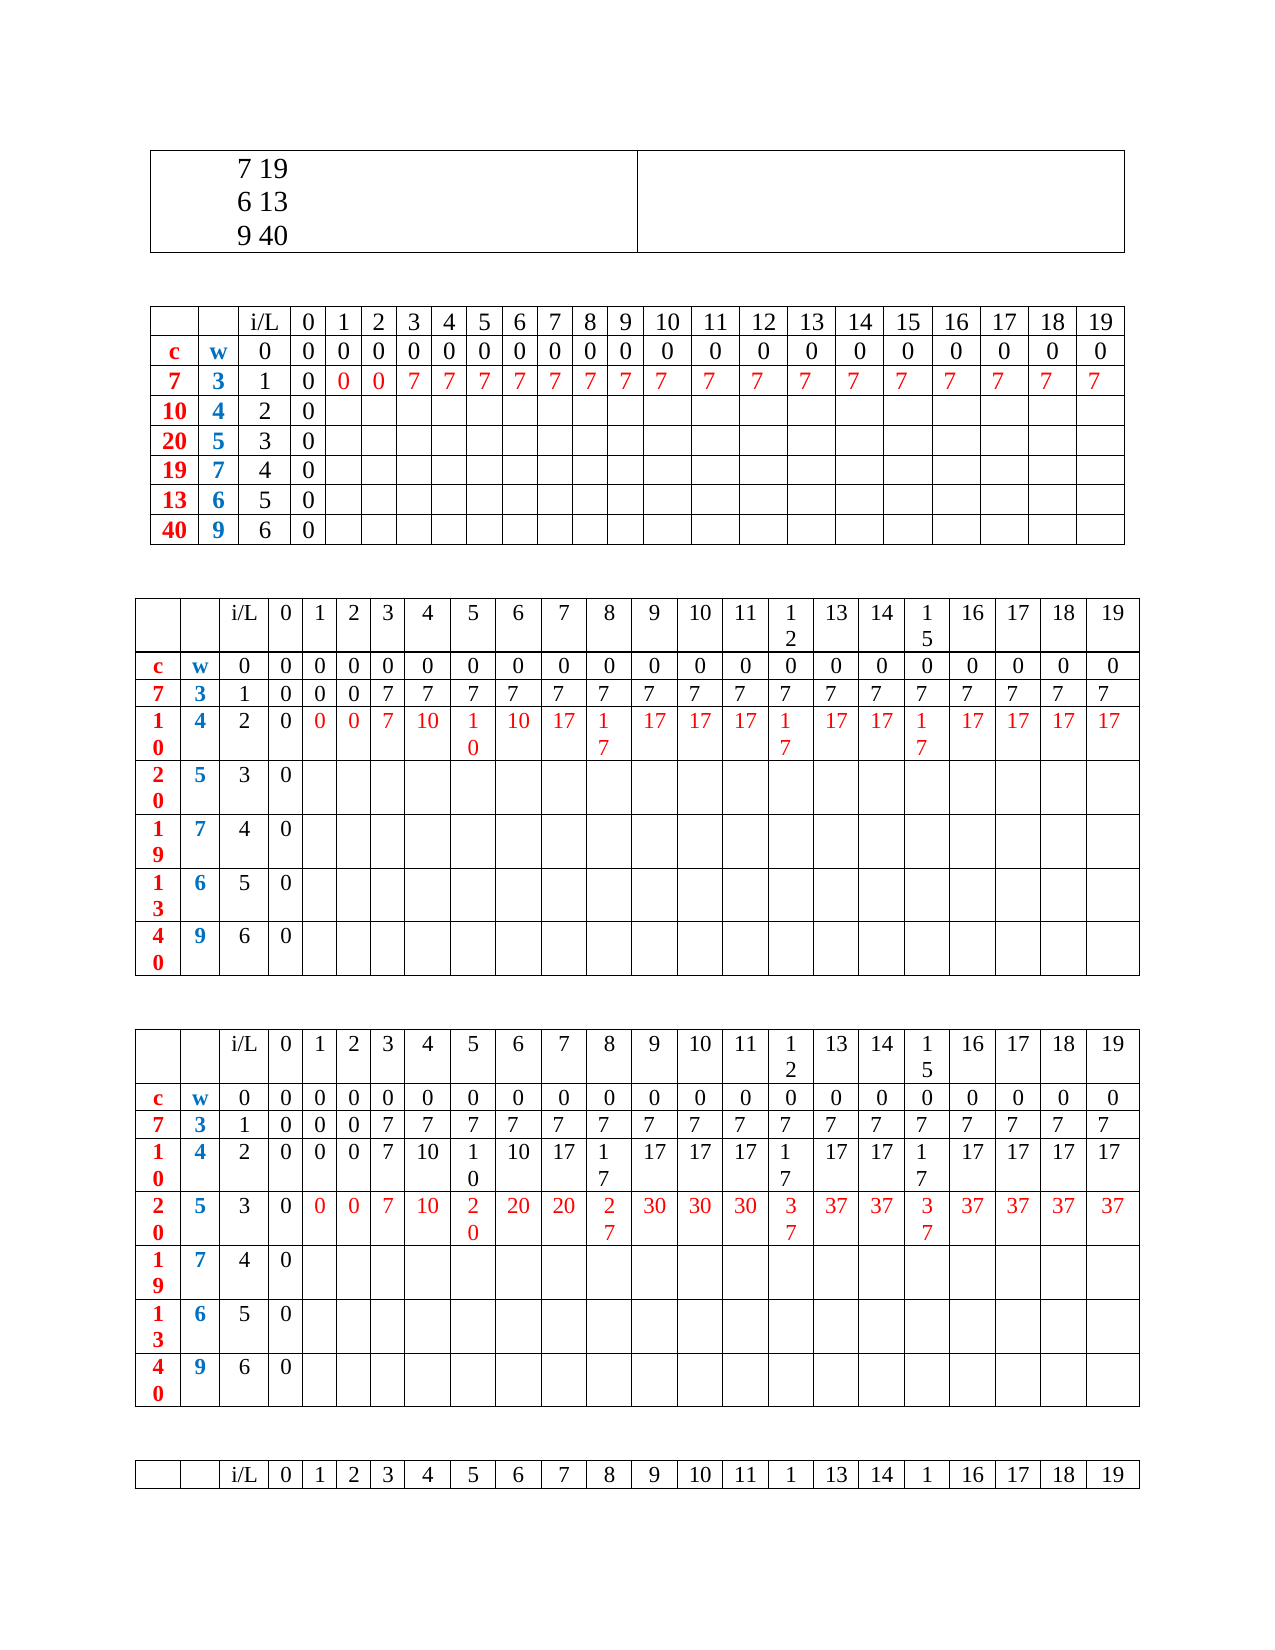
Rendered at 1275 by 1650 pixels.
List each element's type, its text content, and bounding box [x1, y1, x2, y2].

table_cell 0 [269, 761, 302, 814]
table_cell [740, 515, 787, 544]
table_header 15 [905, 599, 949, 651]
table_cell [884, 485, 932, 514]
table_cell [371, 1300, 404, 1352]
table_cell 17 [1087, 1139, 1139, 1191]
table_cell [587, 1300, 631, 1352]
table_cell 20 [136, 1192, 180, 1245]
table_cell [905, 761, 949, 814]
table_cell [788, 485, 835, 514]
table_header 18 [1029, 307, 1076, 335]
table_cell [1029, 515, 1076, 544]
table_cell [933, 515, 980, 544]
table_cell 0 [291, 456, 325, 484]
table_cell [337, 1246, 370, 1299]
table_header 7 [542, 1030, 586, 1083]
table_cell 0 [303, 1192, 336, 1245]
table_header 3 [371, 599, 404, 651]
table_header 13 [814, 1461, 858, 1487]
table_cell [1087, 1246, 1139, 1299]
table_cell 7 [136, 1111, 180, 1137]
table_header 16 [950, 1030, 995, 1083]
table_header 1 [303, 1030, 336, 1083]
table_header 17 [996, 1030, 1040, 1083]
table_cell [905, 1354, 949, 1406]
table_cell 7 [740, 366, 787, 395]
table_header i/L [220, 1461, 268, 1487]
table_cell 0 [632, 653, 677, 679]
table_cell [371, 761, 404, 814]
table_cell [538, 515, 572, 544]
table_cell 7 [371, 680, 404, 706]
table_cell 7 [496, 1111, 541, 1137]
table_header 16 [950, 599, 995, 651]
table_cell [405, 922, 450, 975]
table_cell 0 [814, 653, 858, 679]
table_header 6 [496, 599, 541, 651]
table_cell [432, 426, 466, 454]
table_cell 0 [859, 1084, 904, 1110]
table_cell [644, 515, 691, 544]
table_cell [1087, 761, 1139, 814]
table_cell 7 [1087, 680, 1139, 706]
table_cell 10 [136, 707, 180, 760]
table_cell 6 [220, 1354, 268, 1406]
table_cell 0 [769, 1084, 813, 1110]
table_cell [608, 396, 643, 425]
table_cell [503, 456, 537, 484]
table_cell [814, 761, 858, 814]
table_cell 7 [692, 366, 739, 395]
table_cell [996, 922, 1040, 975]
table_cell [542, 1246, 586, 1299]
table_cell 0 [303, 1139, 336, 1191]
table_cell 17 [1041, 1139, 1086, 1191]
table_cell 0 [326, 336, 361, 365]
table_cell 0 [678, 1084, 722, 1110]
table_cell 6 [239, 515, 290, 544]
table_cell [326, 426, 361, 454]
table_cell [788, 456, 835, 484]
table_header 0 [269, 1030, 302, 1083]
table_cell [503, 485, 537, 514]
table_cell 17 [996, 707, 1040, 760]
table_header [181, 599, 219, 651]
table_cell [678, 1246, 722, 1299]
table_cell 0 [269, 1084, 302, 1110]
table_cell [996, 1354, 1040, 1406]
table_cell 7 [950, 1111, 995, 1137]
table_cell [1041, 1354, 1086, 1406]
table_cell 0 [467, 336, 502, 365]
table_cell 0 [397, 336, 431, 365]
table_header 0 [269, 1461, 302, 1487]
table_cell [1077, 426, 1124, 454]
table_cell [496, 1246, 541, 1299]
table_cell 0 [644, 336, 691, 365]
table_cell 0 [269, 1354, 302, 1406]
table_cell 10 [451, 1139, 495, 1191]
table_cell [859, 761, 904, 814]
table_cell 7 [884, 366, 932, 395]
table_cell [587, 815, 631, 867]
table_cell 0 [303, 1111, 336, 1137]
table_header 6 [496, 1030, 541, 1083]
table_cell 0 [303, 653, 336, 679]
table_cell [996, 761, 1040, 814]
table_cell 7 [723, 680, 768, 706]
table_cell [1077, 396, 1124, 425]
table_cell [1077, 515, 1124, 544]
table_cell 2 [239, 396, 290, 425]
table_cell [362, 426, 396, 454]
table_header 5 [467, 307, 502, 335]
table_cell [814, 1300, 858, 1352]
table_header 19 [1087, 1461, 1139, 1487]
table_header 3 [371, 1461, 404, 1487]
table_cell [905, 869, 949, 921]
table_cell 7 [467, 366, 502, 395]
table_header 14 [859, 1461, 904, 1487]
table_header 8 [587, 599, 631, 651]
table_cell 0 [291, 366, 325, 395]
table_cell [884, 426, 932, 454]
table_cell 0 [291, 485, 325, 514]
table_cell c [136, 1084, 180, 1110]
table_cell [644, 456, 691, 484]
table_header 12 [769, 1461, 813, 1487]
table_cell [1087, 815, 1139, 867]
table_header 7 [542, 1461, 586, 1487]
table_cell [884, 396, 932, 425]
table_cell 19 [151, 456, 198, 484]
table_cell 7 [814, 680, 858, 706]
table_cell 7 [405, 680, 450, 706]
table_cell 0 [1077, 336, 1124, 365]
table_cell 17 [859, 707, 904, 760]
table_cell [542, 1300, 586, 1352]
table_cell 7 [950, 680, 995, 706]
table_cell [1029, 396, 1076, 425]
table_header 17 [981, 307, 1028, 335]
table_cell 5 [199, 426, 238, 454]
table_cell 0 [905, 653, 949, 679]
table_cell 7 [432, 366, 466, 395]
table_cell [836, 426, 883, 454]
table_cell 0 [405, 653, 450, 679]
table_header [151, 307, 198, 335]
table_cell 0 [836, 336, 883, 365]
table_cell [1041, 1246, 1086, 1299]
table_header [181, 1030, 219, 1083]
table_header 2 [337, 1461, 370, 1487]
table_cell [723, 869, 768, 921]
table_cell 0 [269, 1300, 302, 1352]
table_cell 40 [136, 922, 180, 975]
table_cell 7 [644, 366, 691, 395]
table_cell 7 [371, 1192, 404, 1245]
table_cell [587, 1246, 631, 1299]
table_cell [859, 922, 904, 975]
table_cell 30 [678, 1192, 722, 1245]
table_cell [740, 456, 787, 484]
table_cell [1041, 922, 1086, 975]
table_cell [337, 1354, 370, 1406]
table_cell 7 [788, 366, 835, 395]
table_cell 37 [905, 1192, 949, 1245]
table_cell 17 [723, 707, 768, 760]
table_cell [723, 761, 768, 814]
table_header [136, 1461, 180, 1487]
table_cell 7 [542, 680, 586, 706]
table_cell 4 [181, 707, 219, 760]
table_cell 0 [220, 1084, 268, 1110]
table_cell [740, 426, 787, 454]
table_cell 17 [542, 707, 586, 760]
table_cell [1041, 869, 1086, 921]
table_cell [836, 396, 883, 425]
table_cell 0 [337, 680, 370, 706]
table_cell [587, 1354, 631, 1406]
table_cell [573, 396, 607, 425]
table_cell 7 [405, 1111, 450, 1137]
table_cell [496, 1354, 541, 1406]
table_cell [788, 396, 835, 425]
table_cell 0 [996, 653, 1040, 679]
table_cell [1029, 485, 1076, 514]
table_cell 7 [905, 680, 949, 706]
table_cell [303, 1246, 336, 1299]
table_cell 1 [220, 680, 268, 706]
table_cell [981, 456, 1028, 484]
table_cell 37 [859, 1192, 904, 1245]
table_cell 17 [769, 707, 813, 760]
table_cell [467, 485, 502, 514]
table_cell [678, 1300, 722, 1352]
table_cell [326, 485, 361, 514]
table_cell 10 [496, 707, 541, 760]
table_cell 17 [632, 707, 677, 760]
table_cell 7 [181, 1246, 219, 1299]
table_cell [981, 485, 1028, 514]
table_header i/L [220, 1030, 268, 1083]
table_cell [542, 869, 586, 921]
table_cell [859, 1354, 904, 1406]
table_cell 0 [362, 336, 396, 365]
table_cell 0 [814, 1084, 858, 1110]
table_header 11 [723, 1461, 768, 1487]
table_cell [303, 869, 336, 921]
table_cell 4 [199, 396, 238, 425]
table_header 7 [538, 307, 572, 335]
table_cell 7 [723, 1111, 768, 1137]
table_cell 0 [337, 1192, 370, 1245]
table_cell [303, 761, 336, 814]
table_cell 3 [220, 1192, 268, 1245]
table_header 4 [405, 599, 450, 651]
table_header 2 [337, 599, 370, 651]
table_cell 5 [220, 1300, 268, 1352]
table_cell 10 [405, 707, 450, 760]
table_cell [950, 1354, 995, 1406]
table_cell 7 [1087, 1111, 1139, 1137]
table_cell [362, 396, 396, 425]
table_cell 0 [291, 336, 325, 365]
table_cell [678, 815, 722, 867]
table_cell [337, 815, 370, 867]
table_cell [950, 869, 995, 921]
table_cell 6 [181, 869, 219, 921]
table_cell 7 [905, 1111, 949, 1137]
table_cell 0 [723, 653, 768, 679]
table_cell 0 [432, 336, 466, 365]
table_cell 7 [1029, 366, 1076, 395]
table_header 16 [933, 307, 980, 335]
table_cell 7 [996, 680, 1040, 706]
table_header 17 [996, 599, 1040, 651]
table_cell [996, 815, 1040, 867]
table_cell [397, 515, 431, 544]
table_cell [371, 869, 404, 921]
table_header 14 [836, 307, 883, 335]
table_cell [723, 1300, 768, 1352]
table_cell [496, 761, 541, 814]
table_cell [814, 1354, 858, 1406]
table_cell 7 [573, 366, 607, 395]
table_cell 6 [220, 922, 268, 975]
table_header 14 [859, 599, 904, 651]
table_cell [933, 396, 980, 425]
table_cell 6 [181, 1300, 219, 1352]
table_cell 0 [1041, 653, 1086, 679]
table_cell 9 [199, 515, 238, 544]
table_header 0 [291, 307, 325, 335]
table_cell [859, 1300, 904, 1352]
table_cell 37 [996, 1192, 1040, 1245]
table_cell [905, 1246, 949, 1299]
table_cell [496, 1300, 541, 1352]
table_cell 0 [1029, 336, 1076, 365]
table_cell [1087, 922, 1139, 975]
table_header 8 [587, 1030, 631, 1083]
table_cell [1029, 456, 1076, 484]
table_cell [326, 456, 361, 484]
table_cell 3 [220, 761, 268, 814]
table_cell [467, 456, 502, 484]
table_cell 10 [405, 1192, 450, 1245]
table_cell 0 [587, 1084, 631, 1110]
table_cell [632, 1300, 677, 1352]
table_cell 0 [1087, 653, 1139, 679]
table_cell 17 [814, 707, 858, 760]
table_header 9 [632, 1461, 677, 1487]
table_cell 0 [371, 653, 404, 679]
table_cell [769, 1300, 813, 1352]
table_cell 0 [996, 1084, 1040, 1110]
table_cell [542, 761, 586, 814]
table_cell 17 [678, 1139, 722, 1191]
table_header 15 [905, 1030, 949, 1083]
table_cell [467, 426, 502, 454]
table_cell 0 [451, 653, 495, 679]
table_cell [836, 515, 883, 544]
table_cell 7 [151, 366, 198, 395]
table_cell 19 [136, 815, 180, 867]
table_cell 0 [269, 1111, 302, 1137]
table_cell [769, 1354, 813, 1406]
table_cell [542, 1354, 586, 1406]
table_header 17 [996, 1461, 1040, 1487]
table_cell 7 [769, 1111, 813, 1137]
table_cell [451, 815, 495, 867]
table_cell 13 [151, 485, 198, 514]
table_cell 4 [239, 456, 290, 484]
table_cell [981, 396, 1028, 425]
table_cell [678, 761, 722, 814]
table_header 10 [644, 307, 691, 335]
table_header 10 [678, 599, 722, 651]
table_cell 7 [451, 680, 495, 706]
table_cell [432, 515, 466, 544]
table_cell 3 [181, 680, 219, 706]
table_cell [573, 426, 607, 454]
table_cell 17 [1041, 707, 1086, 760]
table_cell 17 [587, 707, 631, 760]
table_cell 0 [239, 336, 290, 365]
table_cell [1087, 869, 1139, 921]
table_cell [397, 426, 431, 454]
table_cell [632, 1354, 677, 1406]
table_cell [362, 456, 396, 484]
table_header 6 [503, 307, 537, 335]
table_header 14 [859, 1030, 904, 1083]
table_cell 7 [814, 1111, 858, 1137]
table_cell [432, 396, 466, 425]
table_cell 20 [451, 1192, 495, 1245]
table_cell [538, 396, 572, 425]
table_cell [371, 815, 404, 867]
table_cell 0 [337, 707, 370, 760]
table_cell 0 [337, 653, 370, 679]
table_cell 7 [769, 680, 813, 706]
table_cell [303, 1354, 336, 1406]
table_cell 0 [678, 653, 722, 679]
table_cell 0 [608, 336, 643, 365]
table_cell 9 [181, 922, 219, 975]
table_cell 0 [303, 680, 336, 706]
table_cell 7 [608, 366, 643, 395]
table_header 19 [1087, 1030, 1139, 1083]
table_cell 0 [933, 336, 980, 365]
table_cell [1041, 815, 1086, 867]
table_cell [362, 485, 396, 514]
table_cell 0 [859, 653, 904, 679]
table_cell [496, 869, 541, 921]
table_cell [740, 485, 787, 514]
table_cell 37 [950, 1192, 995, 1245]
table_cell 0 [723, 1084, 768, 1110]
table_header 4 [432, 307, 466, 335]
table_cell 20 [136, 761, 180, 814]
table_cell [769, 869, 813, 921]
table_cell 2 [220, 1139, 268, 1191]
table_cell 6 [199, 485, 238, 514]
table_cell 7 [451, 1111, 495, 1137]
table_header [151, 151, 637, 252]
table_header 6 [496, 1461, 541, 1487]
table_cell [692, 396, 739, 425]
table_cell 7 [587, 1111, 631, 1137]
table_cell 0 [326, 366, 361, 395]
table_cell 7 [859, 680, 904, 706]
table_header 3 [397, 307, 431, 335]
table_cell [950, 922, 995, 975]
table_cell [950, 1300, 995, 1352]
table_cell 5 [220, 869, 268, 921]
table_cell [692, 426, 739, 454]
table_cell [788, 515, 835, 544]
table_cell 7 [632, 1111, 677, 1137]
table_cell 0 [405, 1084, 450, 1110]
table_cell 37 [1087, 1192, 1139, 1245]
table_cell 7 [1077, 366, 1124, 395]
table_cell 3 [181, 1111, 219, 1137]
table_cell 37 [814, 1192, 858, 1245]
table_cell [573, 515, 607, 544]
table_cell 3 [199, 366, 238, 395]
table_cell 17 [950, 707, 995, 760]
table_cell 0 [905, 1084, 949, 1110]
table_cell [451, 922, 495, 975]
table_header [638, 151, 1124, 252]
table_cell 0 [337, 1084, 370, 1110]
table_cell 0 [538, 336, 572, 365]
table_cell 0 [303, 1084, 336, 1110]
table_header 2 [362, 307, 396, 335]
table_cell 20 [496, 1192, 541, 1245]
table_header [181, 1461, 219, 1487]
table_cell 30 [723, 1192, 768, 1245]
table_header [199, 307, 238, 335]
table_cell 7 [496, 680, 541, 706]
table_cell 17 [632, 1139, 677, 1191]
table_cell 7 [981, 366, 1028, 395]
table_cell 37 [769, 1192, 813, 1245]
table_cell 0 [451, 1084, 495, 1110]
table_cell 7 [933, 366, 980, 395]
table_cell [950, 1246, 995, 1299]
table_cell 4 [220, 1246, 268, 1299]
table_header 4 [405, 1030, 450, 1083]
table_cell 0 [371, 1084, 404, 1110]
table_cell [692, 485, 739, 514]
table_cell 3 [239, 426, 290, 454]
table_header 0 [269, 599, 302, 651]
table_cell 0 [291, 426, 325, 454]
table_cell [326, 396, 361, 425]
table_cell [337, 761, 370, 814]
table_cell [933, 426, 980, 454]
table_header 8 [587, 1461, 631, 1487]
table_cell [769, 922, 813, 975]
table_cell [587, 869, 631, 921]
table_cell 0 [884, 336, 932, 365]
table_header 9 [608, 307, 643, 335]
table_header 1 [303, 1461, 336, 1487]
table_cell 7 [371, 1139, 404, 1191]
table_cell 0 [503, 336, 537, 365]
table_cell 20 [542, 1192, 586, 1245]
table_cell 7 [678, 680, 722, 706]
table_cell c [136, 653, 180, 679]
table_header 13 [788, 307, 835, 335]
table_header 19 [1087, 599, 1139, 651]
table_cell 0 [740, 336, 787, 365]
table_cell 0 [269, 1139, 302, 1191]
table_cell w [181, 653, 219, 679]
table_cell 17 [905, 707, 949, 760]
table_cell [678, 869, 722, 921]
table_cell 10 [451, 707, 495, 760]
table_cell 5 [181, 1192, 219, 1245]
table_cell [337, 922, 370, 975]
table_cell [587, 761, 631, 814]
table_cell 17 [587, 1139, 631, 1191]
table_cell [788, 426, 835, 454]
table_cell 7 [181, 815, 219, 867]
table_cell 1 [239, 366, 290, 395]
table_cell [769, 815, 813, 867]
table_header 1 [326, 307, 361, 335]
table_cell 0 [269, 869, 302, 921]
table_cell [933, 456, 980, 484]
table_cell 0 [542, 1084, 586, 1110]
table_cell 17 [905, 1139, 949, 1191]
table_cell 7 [678, 1111, 722, 1137]
table_cell 0 [291, 396, 325, 425]
table_cell [451, 1300, 495, 1352]
table_cell 27 [587, 1192, 631, 1245]
table_cell 4 [220, 815, 268, 867]
table_cell 7 [397, 366, 431, 395]
table_cell [814, 869, 858, 921]
table_cell [542, 815, 586, 867]
table_header 8 [573, 307, 607, 335]
table_cell 7 [632, 680, 677, 706]
table_cell [538, 485, 572, 514]
table_cell 19 [136, 1246, 180, 1299]
table_cell 17 [950, 1139, 995, 1191]
table_header 10 [678, 1030, 722, 1083]
table_cell [451, 1246, 495, 1299]
table_cell 20 [151, 426, 198, 454]
table_cell 5 [239, 485, 290, 514]
table_cell [692, 456, 739, 484]
table_cell 0 [692, 336, 739, 365]
table_cell [573, 485, 607, 514]
table_header 15 [905, 1461, 949, 1487]
table_cell 37 [1041, 1192, 1086, 1245]
table_cell 0 [220, 653, 268, 679]
table_cell [397, 456, 431, 484]
table_cell [644, 426, 691, 454]
table_cell [905, 815, 949, 867]
table_cell 7 [538, 366, 572, 395]
table_cell [303, 922, 336, 975]
table_cell [405, 869, 450, 921]
table_cell [496, 815, 541, 867]
table_cell 0 [269, 680, 302, 706]
table_cell [451, 1354, 495, 1406]
table_cell [950, 815, 995, 867]
table_cell [587, 922, 631, 975]
table_cell [405, 1246, 450, 1299]
table_header 11 [723, 599, 768, 651]
table_cell 17 [996, 1139, 1040, 1191]
table_cell 0 [573, 336, 607, 365]
table_cell [644, 396, 691, 425]
table_header 12 [740, 307, 787, 335]
table_header 18 [1041, 1030, 1086, 1083]
table_header 18 [1041, 599, 1086, 651]
table_header 11 [723, 1030, 768, 1083]
table_cell [432, 456, 466, 484]
table_cell 0 [542, 653, 586, 679]
table_cell [859, 869, 904, 921]
table_cell 0 [1087, 1084, 1139, 1110]
table_cell 40 [136, 1354, 180, 1406]
table_cell [608, 426, 643, 454]
table_header 13 [814, 1030, 858, 1083]
table_header 3 [371, 1030, 404, 1083]
table_cell [608, 456, 643, 484]
table_cell [371, 1246, 404, 1299]
table_cell [632, 869, 677, 921]
table_cell [1087, 1354, 1139, 1406]
table_cell [836, 485, 883, 514]
table_cell [451, 869, 495, 921]
table_cell 40 [151, 515, 198, 544]
table_header [136, 599, 180, 651]
table_cell [884, 456, 932, 484]
table_header 13 [814, 599, 858, 651]
table_cell [303, 1300, 336, 1352]
table_cell [632, 761, 677, 814]
table_cell 13 [136, 1300, 180, 1352]
table_cell 17 [859, 1139, 904, 1191]
table_header 12 [769, 1030, 813, 1083]
table_cell [397, 396, 431, 425]
table_cell 0 [337, 1139, 370, 1191]
table_cell w [199, 336, 238, 365]
table_header i/L [220, 599, 268, 651]
table_cell 17 [1087, 707, 1139, 760]
table_cell [337, 869, 370, 921]
table_header 5 [451, 599, 495, 651]
table_cell [608, 515, 643, 544]
table_cell 17 [678, 707, 722, 760]
table_cell 7 [1041, 1111, 1086, 1137]
table_cell 7 [542, 1111, 586, 1137]
table_cell 0 [1041, 1084, 1086, 1110]
table_cell [397, 485, 431, 514]
table_cell 7 [859, 1111, 904, 1137]
table_cell 5 [181, 761, 219, 814]
table_header 18 [1041, 1461, 1086, 1487]
table_cell [362, 515, 396, 544]
table_cell [740, 396, 787, 425]
table_cell 0 [769, 653, 813, 679]
table_cell 7 [371, 1111, 404, 1137]
table_cell w [181, 1084, 219, 1110]
table_cell [723, 1246, 768, 1299]
table_header i/L [239, 307, 290, 335]
table_cell 2 [220, 707, 268, 760]
table_cell 10 [496, 1139, 541, 1191]
table_cell [326, 515, 361, 544]
table_cell [573, 456, 607, 484]
table_cell [432, 485, 466, 514]
table_header 19 [1077, 307, 1124, 335]
table_header 11 [692, 307, 739, 335]
table_cell c [151, 336, 198, 365]
table_header 15 [884, 307, 932, 335]
table_cell [996, 1246, 1040, 1299]
table_cell 7 [836, 366, 883, 395]
table_cell [1087, 1300, 1139, 1352]
table_cell [981, 515, 1028, 544]
table_cell [814, 1246, 858, 1299]
table_cell [405, 815, 450, 867]
table_cell [608, 485, 643, 514]
table_header 9 [632, 1030, 677, 1083]
table_cell [723, 922, 768, 975]
table_cell 7 [199, 456, 238, 484]
table_cell [814, 815, 858, 867]
table_cell [1077, 456, 1124, 484]
table_cell [859, 1246, 904, 1299]
table_cell [337, 1300, 370, 1352]
table_cell 0 [303, 707, 336, 760]
table_cell 0 [632, 1084, 677, 1110]
table_cell 1 [220, 1111, 268, 1137]
table_cell 0 [496, 1084, 541, 1110]
table_header 5 [451, 1461, 495, 1487]
table_header 9 [632, 599, 677, 651]
table_cell 7 [996, 1111, 1040, 1137]
table_cell 17 [814, 1139, 858, 1191]
table_cell 13 [136, 869, 180, 921]
table_cell [503, 515, 537, 544]
table_cell [1041, 1300, 1086, 1352]
table_cell [405, 1354, 450, 1406]
table_cell [1029, 426, 1076, 454]
table_cell 0 [788, 336, 835, 365]
table_cell [723, 1354, 768, 1406]
table_header 10 [678, 1461, 722, 1487]
table_cell [538, 456, 572, 484]
table_cell 17 [723, 1139, 768, 1191]
table_cell [996, 1300, 1040, 1352]
table_header 12 [769, 599, 813, 651]
table_cell 0 [269, 1246, 302, 1299]
table_header 2 [337, 1030, 370, 1083]
table_cell [905, 922, 949, 975]
table_header 16 [950, 1461, 995, 1487]
table_cell 4 [181, 1139, 219, 1191]
table_cell [884, 515, 932, 544]
table_cell 7 [503, 366, 537, 395]
table_cell 0 [950, 1084, 995, 1110]
table_cell 0 [269, 815, 302, 867]
table_cell [467, 396, 502, 425]
table_cell 17 [542, 1139, 586, 1191]
table_cell [467, 515, 502, 544]
table_cell [632, 1246, 677, 1299]
table_cell [451, 761, 495, 814]
table_cell [859, 815, 904, 867]
table_cell 7 [136, 680, 180, 706]
table_header 5 [451, 1030, 495, 1083]
table_cell 7 [587, 680, 631, 706]
table_cell [1041, 761, 1086, 814]
table_cell [371, 922, 404, 975]
table_cell [503, 396, 537, 425]
table_cell [981, 426, 1028, 454]
table_header 4 [405, 1461, 450, 1487]
table_cell 0 [291, 515, 325, 544]
table_cell [692, 515, 739, 544]
table_cell 17 [769, 1139, 813, 1191]
table_cell 0 [269, 653, 302, 679]
table_header 1 [303, 599, 336, 651]
table_cell [496, 922, 541, 975]
table_cell [371, 1354, 404, 1406]
table_cell [405, 1300, 450, 1352]
table_cell 10 [136, 1139, 180, 1191]
table_cell [933, 485, 980, 514]
table_cell [632, 922, 677, 975]
table_cell 10 [151, 396, 198, 425]
table_header 7 [542, 599, 586, 651]
table_cell [996, 869, 1040, 921]
table_cell [723, 815, 768, 867]
table_cell [905, 1300, 949, 1352]
table_cell 7 [1041, 680, 1086, 706]
table_cell [303, 815, 336, 867]
table_cell 10 [405, 1139, 450, 1191]
table_cell [769, 1246, 813, 1299]
table_cell [538, 426, 572, 454]
table_cell [836, 456, 883, 484]
table_cell 0 [981, 336, 1028, 365]
table_cell [644, 485, 691, 514]
table_cell 0 [950, 653, 995, 679]
table_cell [678, 922, 722, 975]
table_cell 0 [587, 653, 631, 679]
table_cell [542, 922, 586, 975]
table_cell 9 [181, 1354, 219, 1406]
table_header [136, 1030, 180, 1083]
table_cell [1077, 485, 1124, 514]
table_cell [814, 922, 858, 975]
table_cell 0 [337, 1111, 370, 1137]
table_cell [769, 761, 813, 814]
table_cell 0 [269, 922, 302, 975]
table_cell [503, 426, 537, 454]
table_cell 0 [269, 1192, 302, 1245]
table_cell 0 [362, 366, 396, 395]
table_cell [950, 761, 995, 814]
table_cell [678, 1354, 722, 1406]
table_cell 0 [269, 707, 302, 760]
table_cell 30 [632, 1192, 677, 1245]
table_cell [632, 815, 677, 867]
table_cell [405, 761, 450, 814]
table_cell 7 [371, 707, 404, 760]
table_cell 0 [496, 653, 541, 679]
